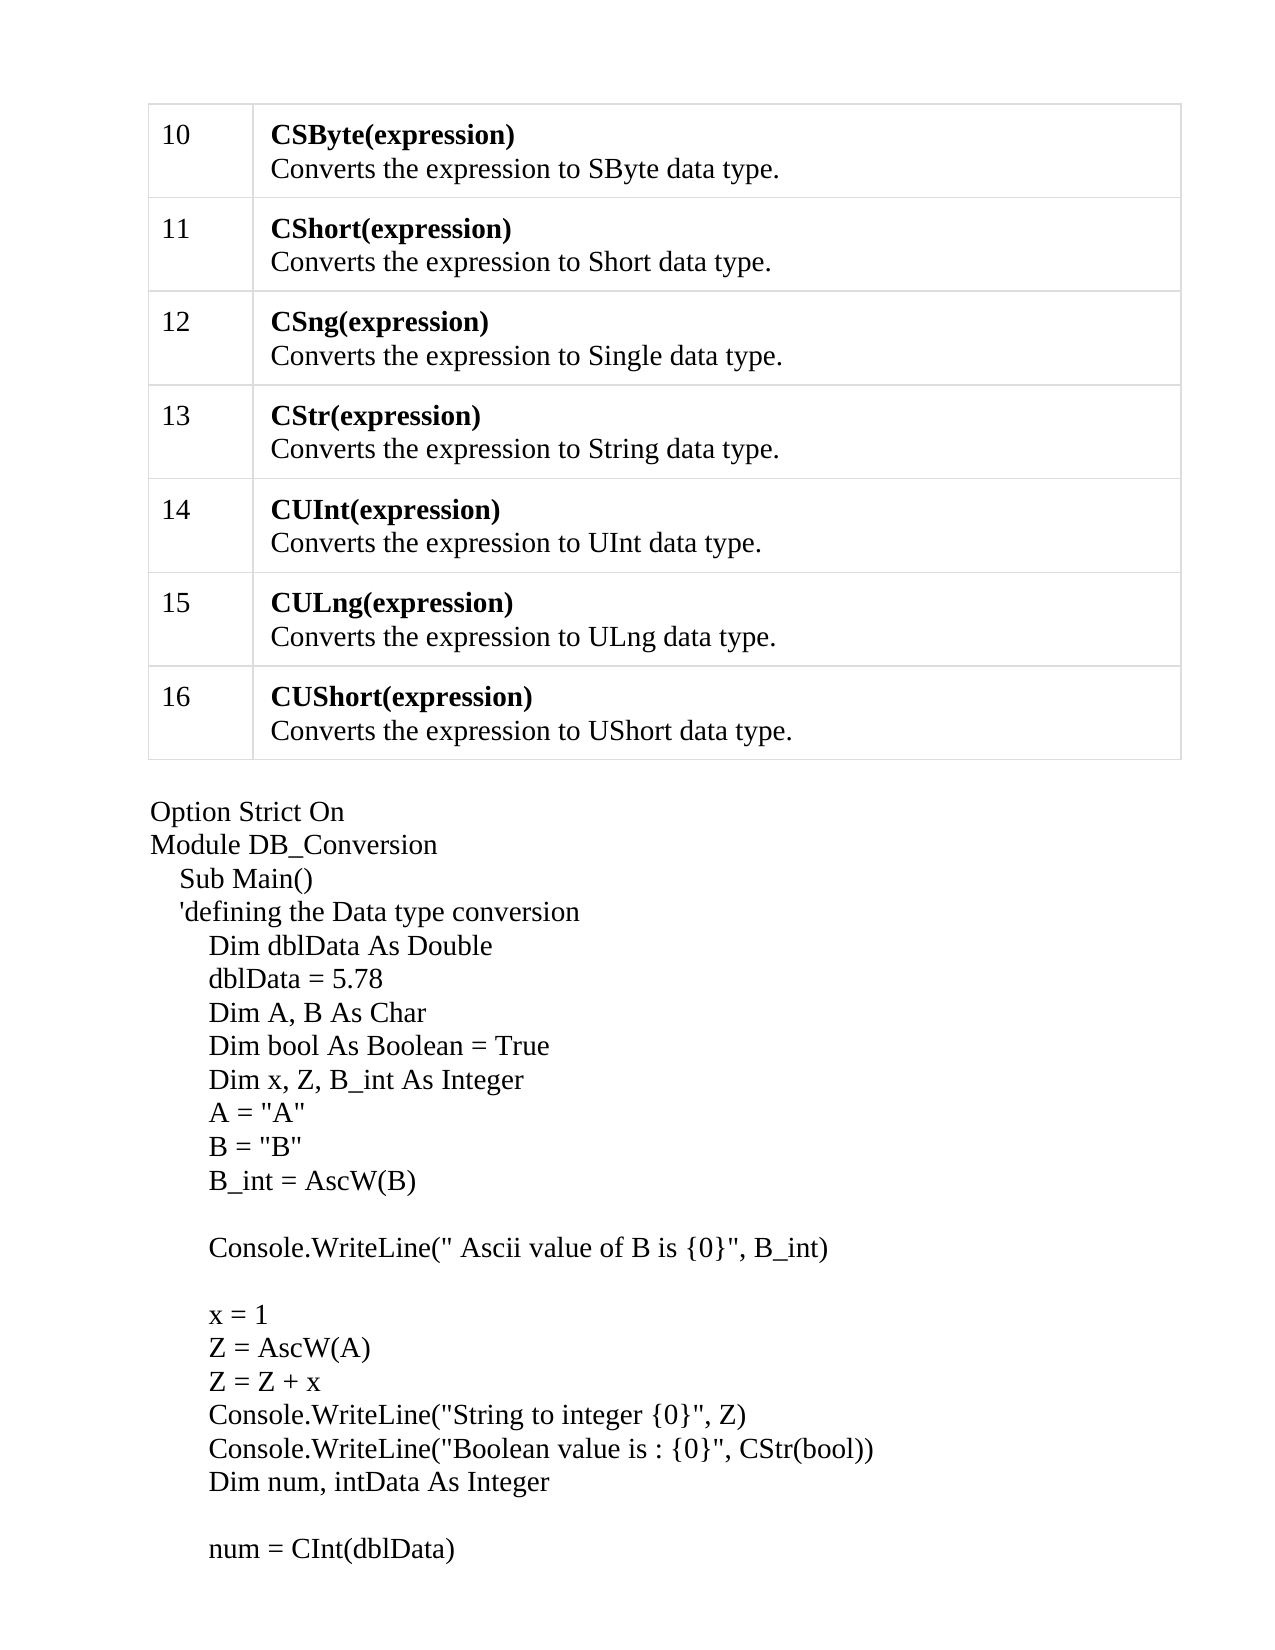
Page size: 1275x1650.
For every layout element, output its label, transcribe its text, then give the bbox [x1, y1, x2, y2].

text Dim dblData As Double [150, 928, 1181, 961]
text Console.WriteLine("Boolean value is : {0}", CStr(bool)) [150, 1431, 1181, 1464]
table_cell 10 [149, 105, 252, 197]
table_cell CUShort(expression) Converts the expression to UShort data type. [254, 667, 1180, 759]
table_cell CShort(expression) Converts the expression to Short data type. [254, 198, 1180, 290]
text dblData = 5.78 [150, 961, 1181, 995]
text A = "A" [150, 1096, 1181, 1129]
text 'defining the Data type conversion [150, 894, 1181, 928]
text Option Strict On [150, 794, 1181, 827]
table_cell CSByte(expression) Converts the expression to SByte data type. [254, 105, 1180, 197]
table_cell 15 [149, 573, 252, 665]
text Sub Main() [150, 861, 1181, 894]
text Dim num, intData As Integer [150, 1464, 1181, 1498]
text Dim A, B As Char [150, 995, 1181, 1028]
text B_int = AscW(B) [150, 1163, 1181, 1196]
text Dim x, Z, B_int As Integer [150, 1062, 1181, 1096]
text Module DB_Conversion [150, 827, 1181, 861]
text x = 1 [150, 1297, 1181, 1330]
table_cell 12 [149, 292, 252, 384]
text B = "B" [150, 1129, 1181, 1163]
table_cell CSng(expression) Converts the expression to Single data type. [254, 292, 1180, 384]
text num = CInt(dblData) [150, 1532, 1181, 1565]
text Console.WriteLine(" Ascii value of B is {0}", B_int) [150, 1230, 1181, 1263]
table_cell 11 [149, 198, 252, 290]
text Z = AscW(A) [150, 1330, 1181, 1364]
text Z = Z + x [150, 1364, 1181, 1397]
table_cell 14 [149, 479, 252, 571]
table_cell CULng(expression) Converts the expression to ULng data type. [254, 573, 1180, 665]
table_cell CStr(expression) Converts the expression to String data type. [254, 386, 1180, 478]
table_cell 16 [149, 667, 252, 759]
text Dim bool As Boolean = True [150, 1028, 1181, 1062]
table_cell CUInt(expression) Converts the expression to UInt data type. [254, 479, 1180, 571]
text Console.WriteLine("String to integer {0}", Z) [150, 1397, 1181, 1431]
table_cell 13 [149, 386, 252, 478]
